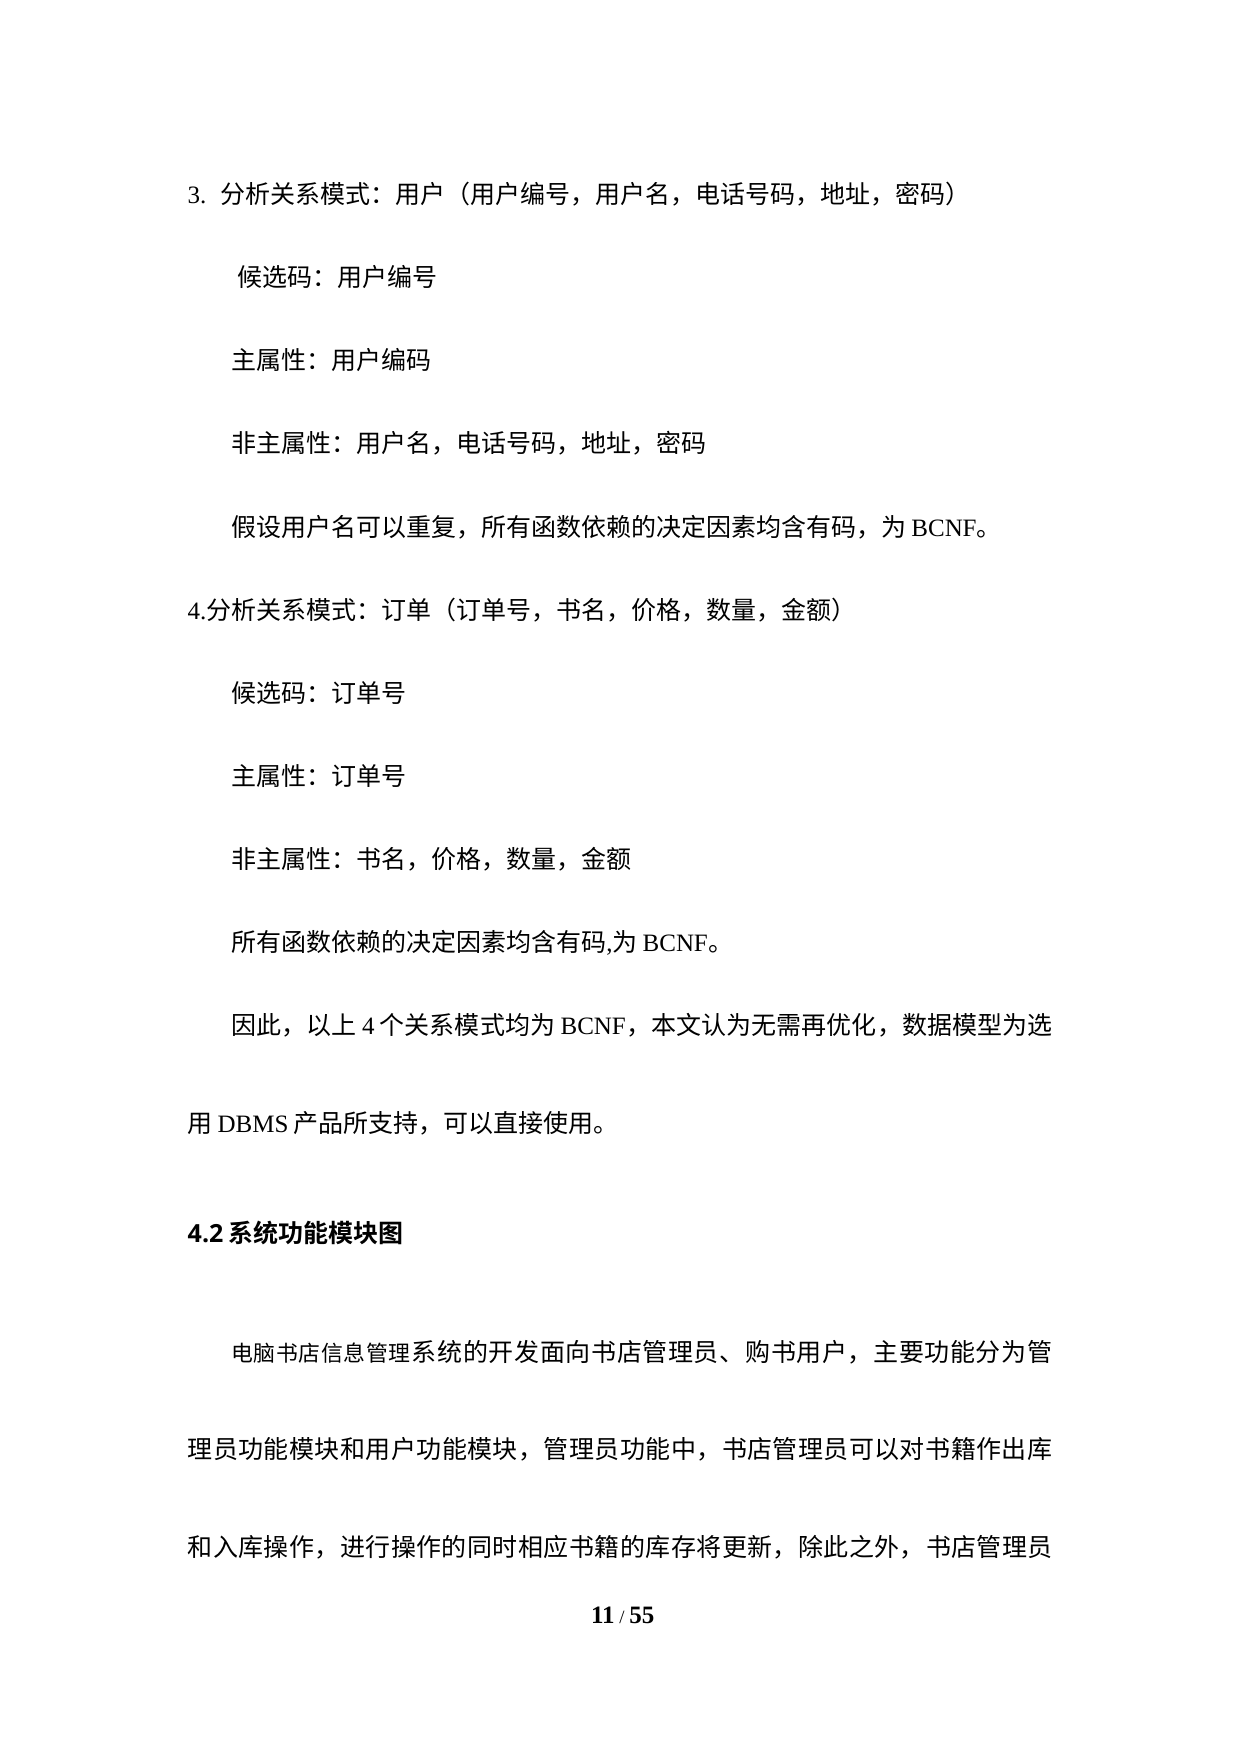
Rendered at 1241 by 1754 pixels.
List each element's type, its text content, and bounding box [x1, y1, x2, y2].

list 分析关系模式：用户（用户编号，用户名，电话号码，地址，密码） [187, 160, 1053, 225]
text 因此，以上4个关系模式均为BCNF，本文认为无需再优化，数据模型为选用DBMS产品所支持，可以直接使用。 [187, 991, 1053, 1154]
subtitle 4.2系统功能模块图 [187, 1199, 1053, 1264]
text 候选码：订单号 [187, 659, 1053, 724]
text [187, 1318, 1053, 1578]
text 非主属性：用户名，电话号码，地址，密码 [187, 409, 1053, 474]
list 候选码：用户编号 [187, 243, 1053, 308]
text 假设用户名可以重复，所有函数依赖的决定因素均含有码，为BCNF。 [187, 493, 1053, 558]
text 主属性：订单号 [187, 742, 1053, 807]
list 4.分析关系模式：订单（订单号，书名，价格，数量，金额） [187, 576, 1053, 641]
text 主属性：用户编码 [187, 326, 1053, 391]
text 非主属性：书名，价格，数量，金额 [187, 825, 1053, 890]
text 所有函数依赖的决定因素均含有码,为BCNF。 [187, 908, 1053, 973]
